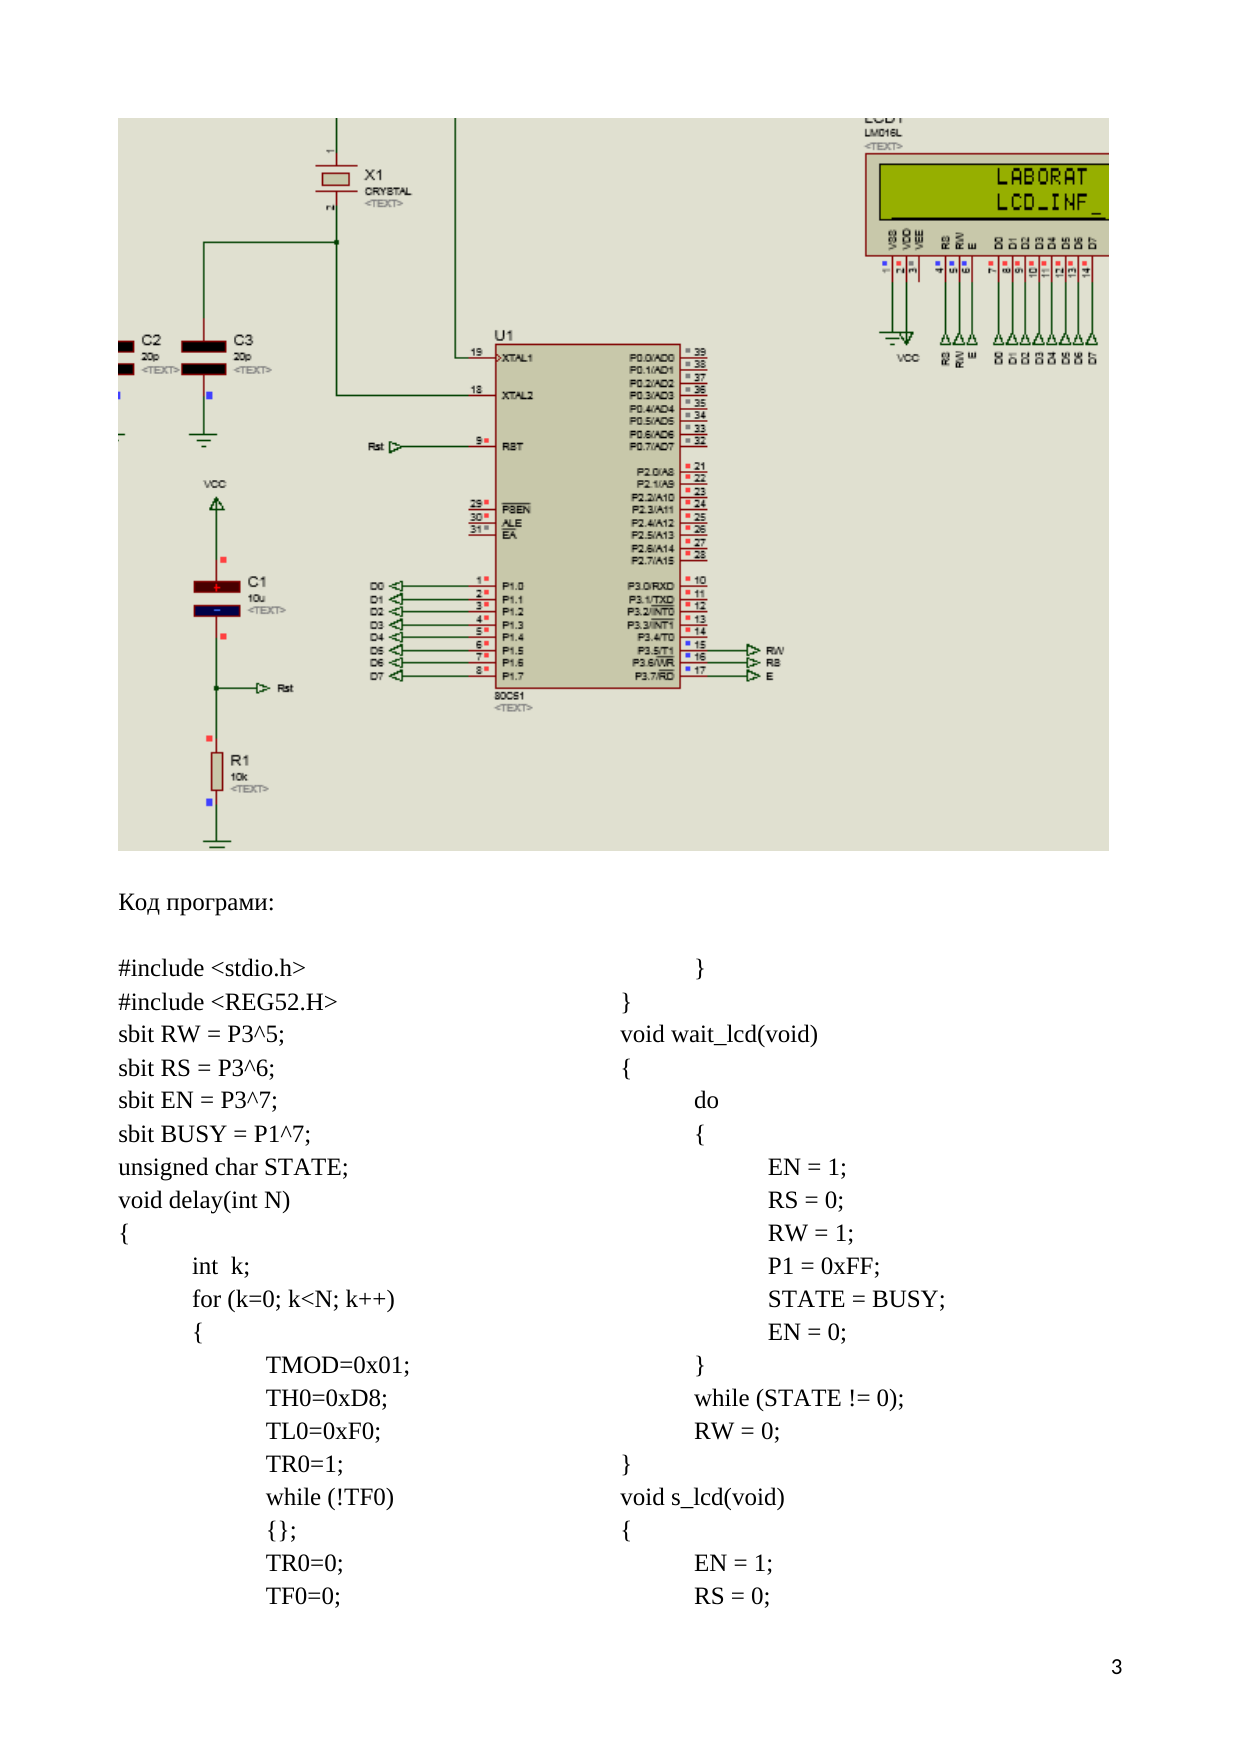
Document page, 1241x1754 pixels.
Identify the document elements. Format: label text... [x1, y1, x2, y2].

text RS = 0; [620, 1581, 1122, 1610]
text EN = 1; [620, 1152, 1122, 1180]
text Код програми: [118, 887, 1122, 916]
text { [118, 1218, 620, 1246]
text P1 = 0xFF; [620, 1251, 1122, 1279]
text void delay(int N) [118, 1185, 620, 1213]
text void wait_lcd(void) [620, 1019, 1122, 1048]
picture [118, 118, 1109, 851]
text for (k=0; k<N; k++) [118, 1284, 620, 1312]
text sbit EN = P3^7; [118, 1086, 620, 1114]
text TR0=0; [118, 1548, 620, 1577]
text TR0=1; [118, 1449, 620, 1478]
text int k; [118, 1251, 620, 1279]
text STATE = BUSY; [620, 1284, 1122, 1312]
text sbit RW = P3^5; [118, 1019, 620, 1048]
text { [620, 1053, 1122, 1081]
text RW = 0; [620, 1416, 1122, 1444]
text EN = 0; [620, 1317, 1122, 1346]
text TF0=0; [118, 1581, 620, 1610]
text RW = 1; [620, 1218, 1122, 1246]
text { [620, 1119, 1122, 1147]
text { [620, 1515, 1122, 1544]
text {}; [118, 1515, 620, 1544]
text void s_lcd(void) [620, 1482, 1122, 1511]
text do [620, 1086, 1122, 1114]
text { [118, 1317, 620, 1346]
text EN = 1; [620, 1548, 1122, 1577]
text #include <REG52.H> [118, 987, 620, 1015]
text while (!TF0) [118, 1482, 620, 1511]
text } [620, 1449, 1122, 1478]
text } [620, 953, 1122, 982]
text TL0=0xF0; [118, 1416, 620, 1444]
text TMOD=0x01; [118, 1350, 620, 1378]
text sbit RS = P3^6; [118, 1053, 620, 1081]
text RS = 0; [620, 1185, 1122, 1213]
text #include <stdio.h> [118, 953, 620, 982]
text } [620, 1350, 1122, 1378]
text } [620, 987, 1122, 1015]
text while (STATE != 0); [620, 1383, 1122, 1412]
text sbit BUSY = P1^7; [118, 1119, 620, 1147]
text TH0=0xD8; [118, 1383, 620, 1412]
text unsigned char STATE; [118, 1152, 620, 1180]
